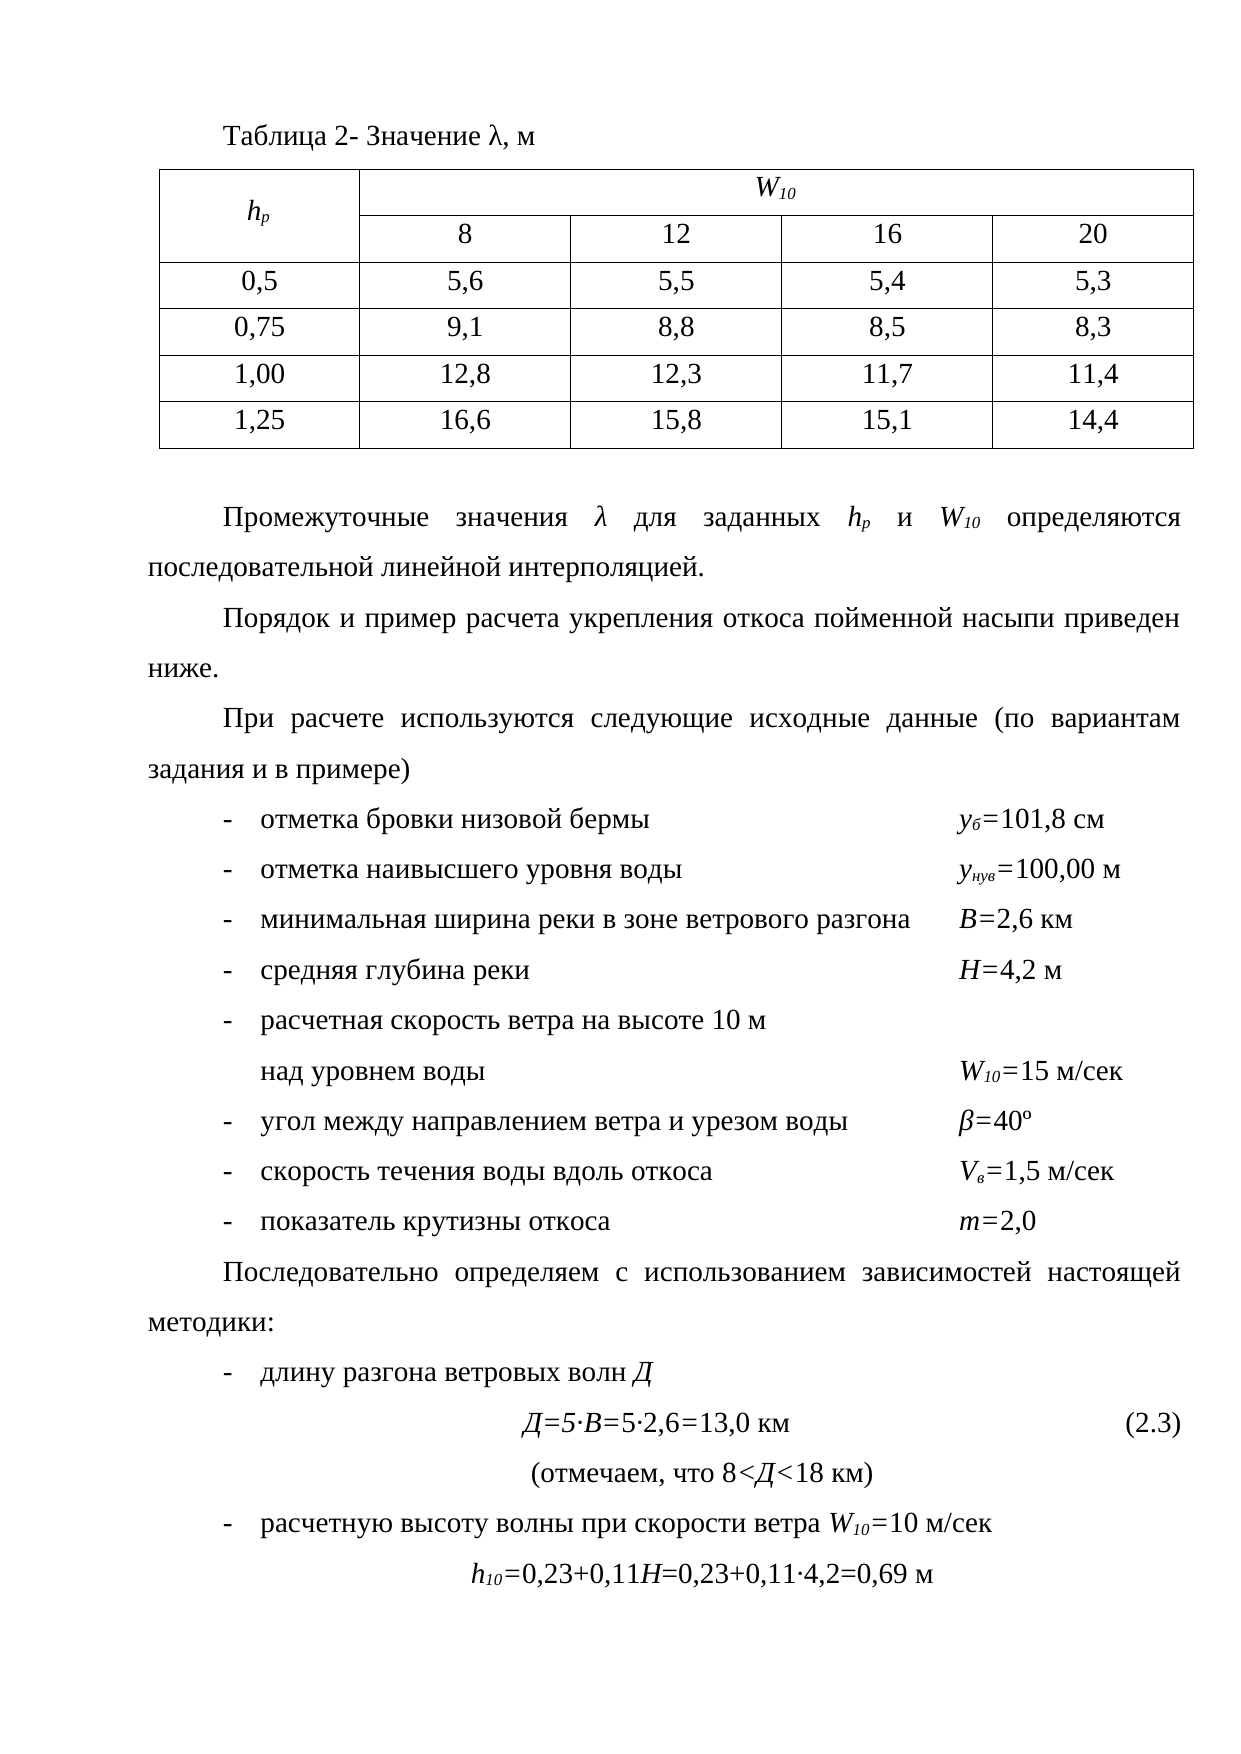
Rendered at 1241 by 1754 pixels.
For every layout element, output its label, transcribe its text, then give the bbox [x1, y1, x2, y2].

table_cell 5,3 [993, 263, 1193, 308]
table_cell 8,5 [782, 309, 992, 355]
table_cell 5,4 [782, 263, 992, 308]
table_cell 16 [782, 216, 992, 262]
list отметка наивысшего уровня воды yнув=100,00 м [223, 851, 1181, 885]
text Д=5∙B=5∙2,6=13,0 км (2.3) [223, 1405, 1181, 1438]
list показатель крутизны откоса m=2,0 [223, 1203, 1181, 1237]
table_cell 1,25 [160, 402, 359, 448]
table_cell 12,3 [571, 356, 781, 401]
list средняя глубина реки H=4,2 м [223, 952, 1181, 986]
table_cell 5,6 [360, 263, 570, 308]
list минимальная ширина реки в зоне ветрового разгона B=2,6 км [223, 902, 1181, 935]
table_cell 16,6 [360, 402, 570, 448]
table_cell 15,1 [782, 402, 992, 448]
table_cell 12,8 [360, 356, 570, 401]
table_header W10 [360, 170, 1193, 215]
table_cell 11,7 [782, 356, 992, 401]
list расчетная скорость ветра на высоте 10 м [223, 1002, 1181, 1036]
table_cell 12 [571, 216, 781, 262]
text Последовательно определяем с использованием зависимостей настоящей методики: [148, 1254, 1181, 1338]
text над уровнем воды W10=15 м/сек [223, 1053, 1181, 1086]
text Таблица 2- Значение λ, м [223, 118, 1181, 152]
table_cell 15,8 [571, 402, 781, 448]
text h10=0,23+0,11H=0,23+0,11∙4,2=0,69 м [223, 1556, 1181, 1589]
table_cell 20 [993, 216, 1193, 262]
table_cell 11,4 [993, 356, 1193, 401]
text Порядок и пример расчета укрепления откоса пойменной насыпи приведен ниже. [148, 600, 1181, 684]
table_cell 1,00 [160, 356, 359, 401]
table_cell 9,1 [360, 309, 570, 355]
list отметка бровки низовой бермы yб=101,8 см [223, 801, 1181, 834]
list длину разгона ветровых волн Д [223, 1354, 1181, 1388]
text (отмечаем, что 8<Д<18 км) [223, 1455, 1181, 1489]
table_cell 14,4 [993, 402, 1193, 448]
text При расчете используются следующие исходные данные (по вариантам задания и в примере) [148, 700, 1181, 784]
table_cell 8 [360, 216, 570, 262]
list скорость течения воды вдоль откоса Vв=1,5 м/сек [223, 1153, 1181, 1187]
list угол между направлением ветра и урезом воды β=40º [223, 1103, 1181, 1136]
list расчетную высоту волны при скорости ветра W10=10 м/сек [223, 1505, 1181, 1539]
table_cell 0,75 [160, 309, 359, 355]
table_header hр [160, 170, 359, 262]
table_cell 5,5 [571, 263, 781, 308]
table_cell 0,5 [160, 263, 359, 308]
table_cell 8,3 [993, 309, 1193, 355]
text Промежуточные значения λ для заданных hp и W10 определяются последовательной линейной интерполяцией. [148, 499, 1181, 583]
table_cell 8,8 [571, 309, 781, 355]
